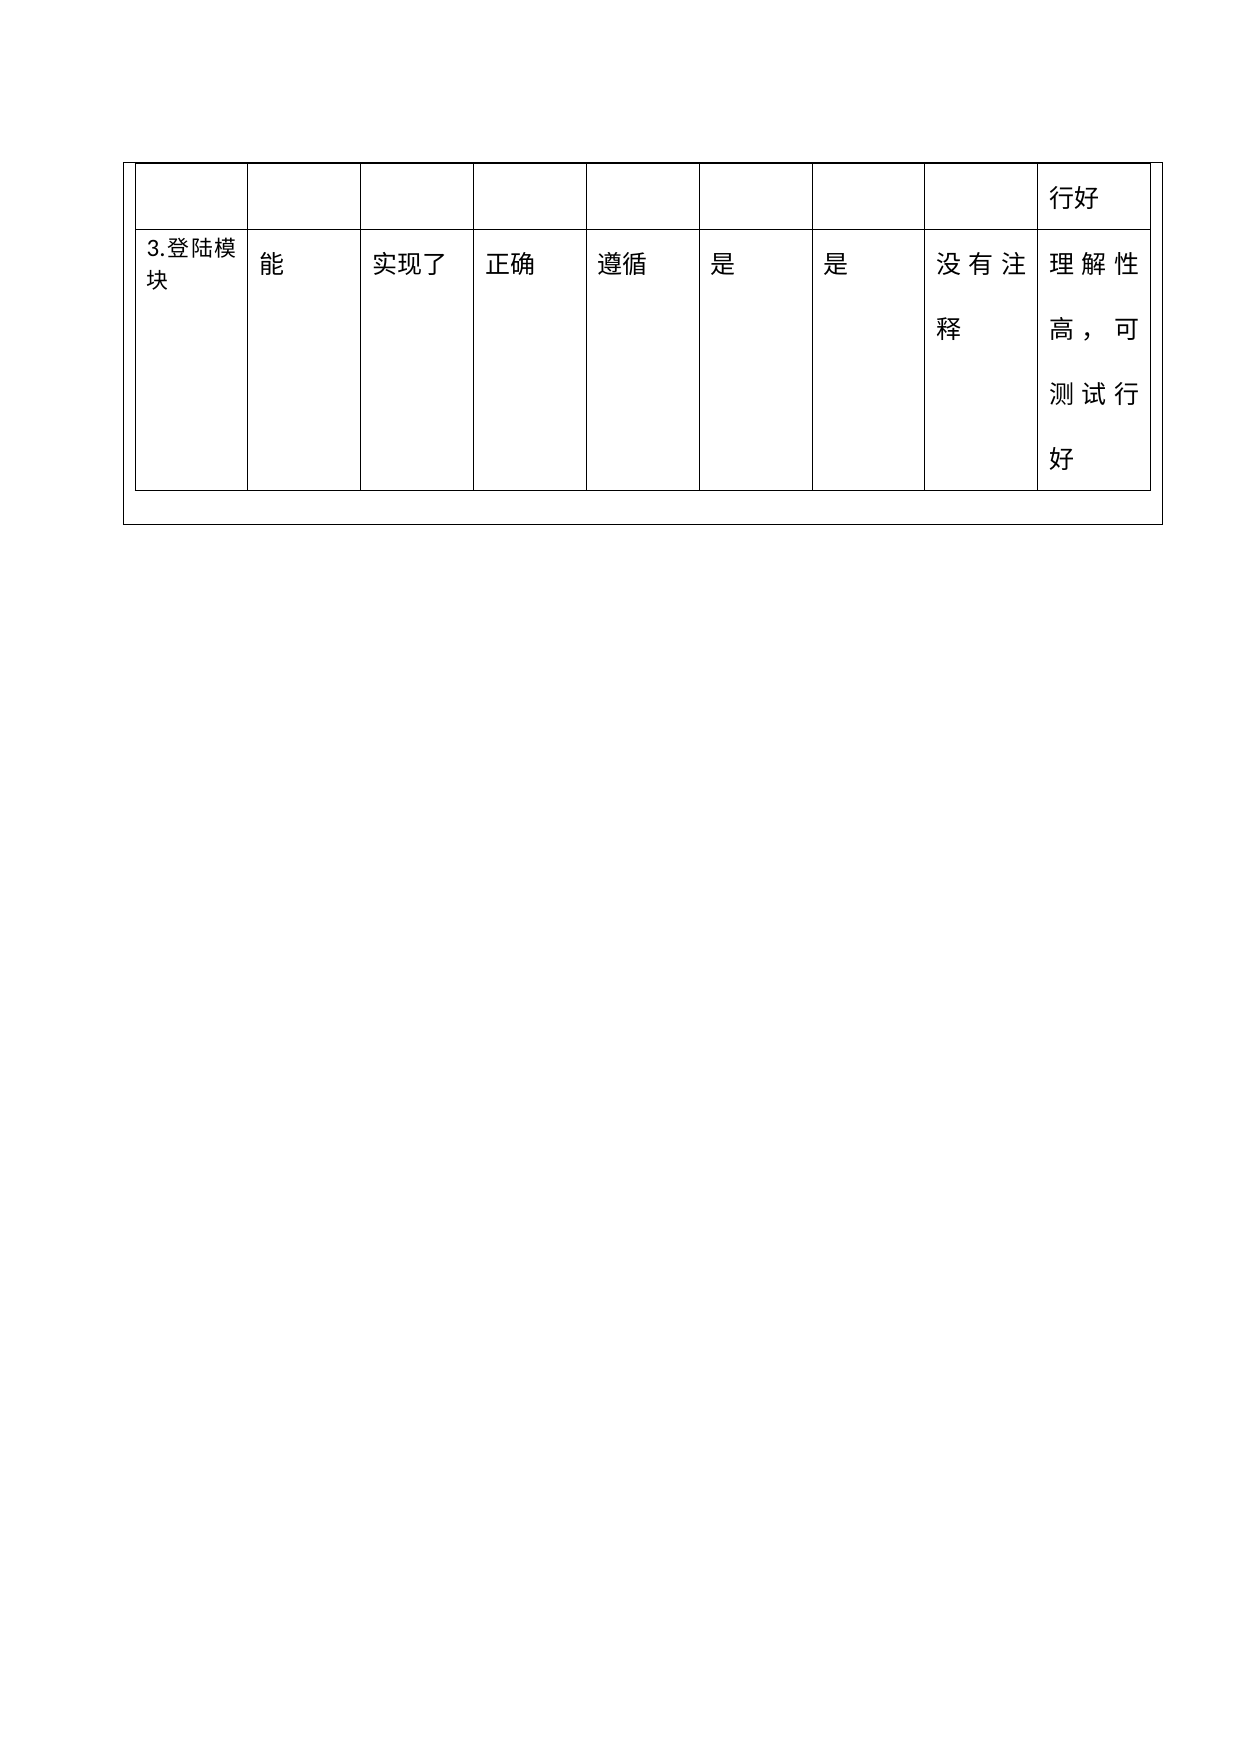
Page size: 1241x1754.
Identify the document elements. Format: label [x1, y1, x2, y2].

table_cell [124, 163, 1162, 524]
